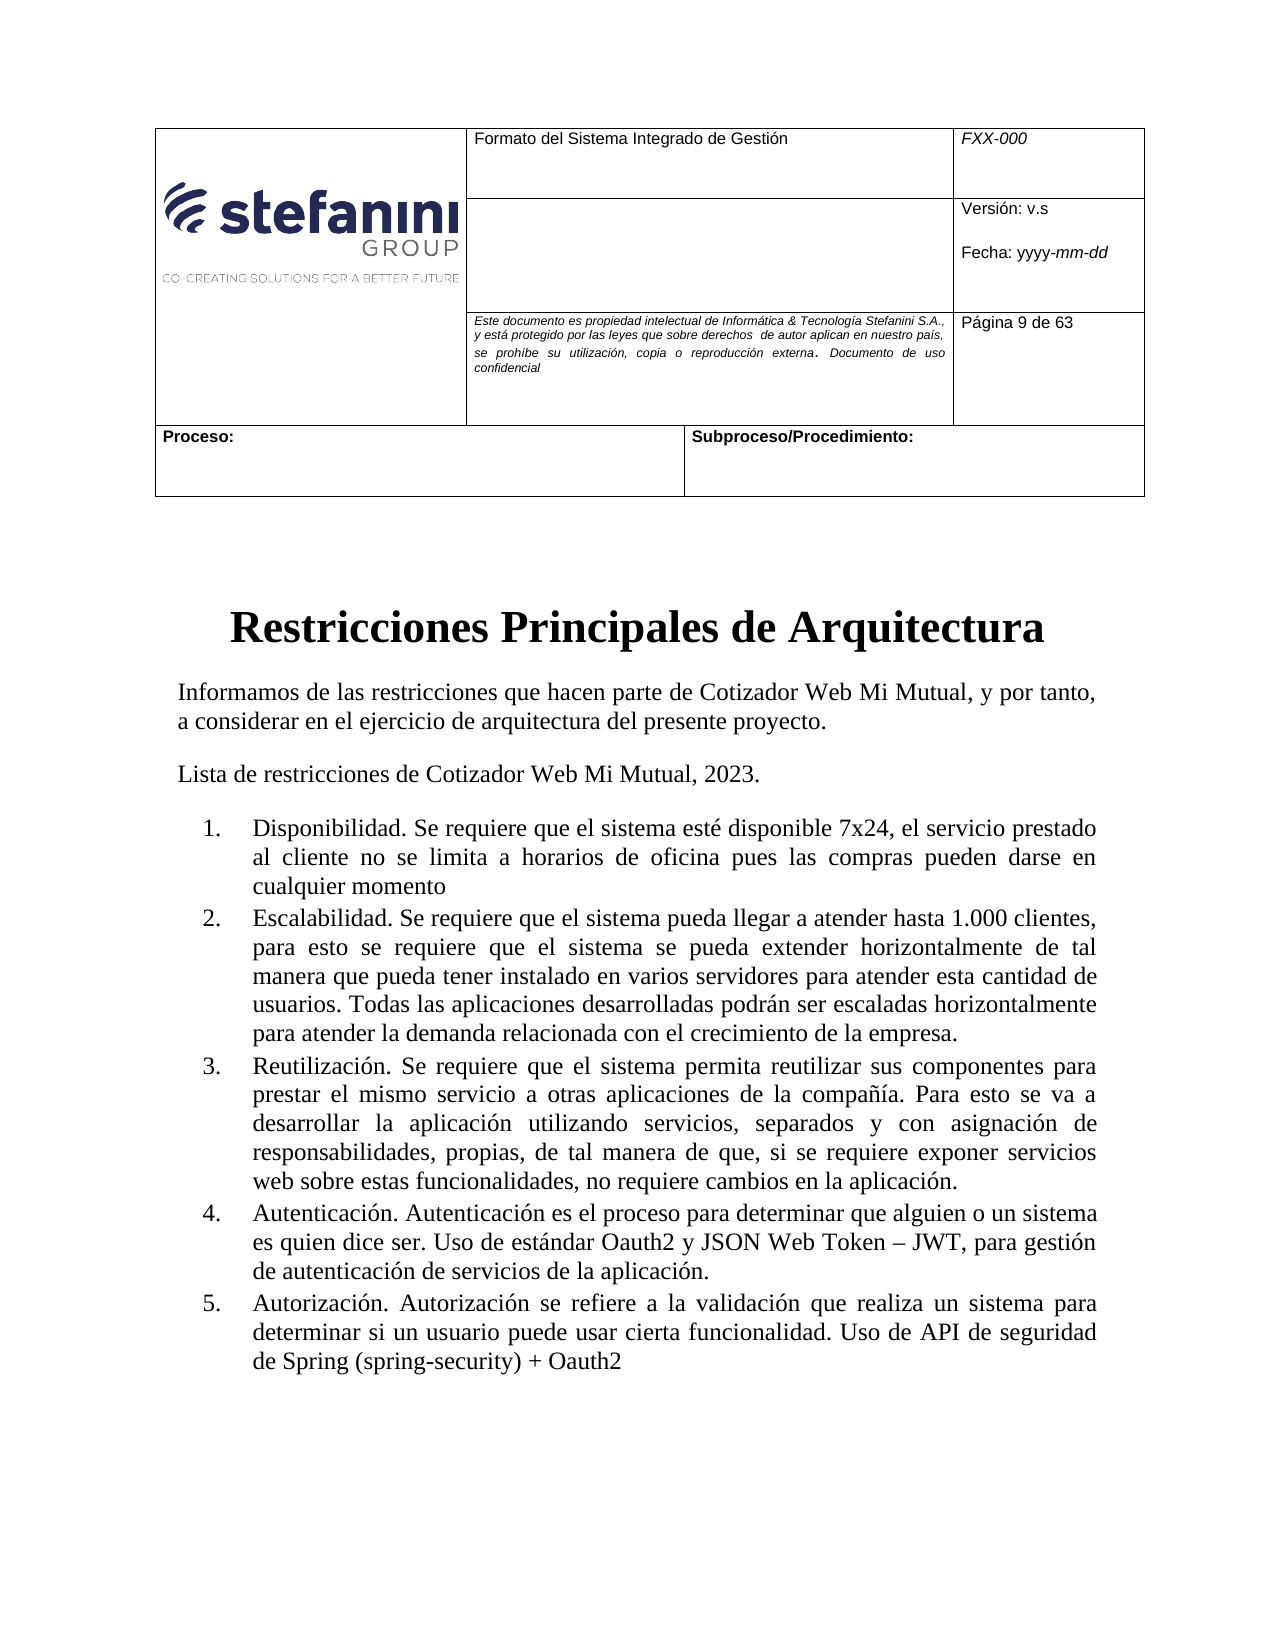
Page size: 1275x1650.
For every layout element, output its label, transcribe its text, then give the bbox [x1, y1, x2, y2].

text Lista de restricciones de Cotizador Web Mi Mutual, 2023. [177, 759, 1098, 788]
text Informamos de las restricciones que hacen parte de Cotizador Web Mi Mutual, y por tanto, a considerar en el ejercicio de arquitectura del presente proyecto. [177, 677, 1098, 734]
list Autorización. Autorización se refiere a la validación que realiza un sistema para determinar si un usuario puede usar cierta funcionalidad. Uso de API de seguridad de Spring (spring-security) + Oauth2 [202, 1288, 1098, 1374]
subtitle Restricciones Principales de Arquitectura [177, 599, 1098, 652]
list Autenticación. Autenticación es el proceso para determinar que alguien o un sistema es quien dice ser. Uso de estándar Oauth2 y JSON Web Token – JWT, para gestión de autenticación de servicios de la aplicación. [202, 1198, 1098, 1284]
list Disponibilidad. Se requiere que el sistema esté disponible 7x24, el servicio prestado al cliente no se limita a horarios de oficina pues las compras pueden darse en cualquier momento [202, 813, 1098, 899]
list Escalabilidad. Se requiere que el sistema pueda llegar a atender hasta 1.000 clientes, para esto se requiere que el sistema se pueda extender horizontalmente de tal manera que pueda tener instalado en varios servidores para atender esta cantidad de usuarios. Todas las aplicaciones desarrolladas podrán ser escaladas horizontalmente para atender la demanda relacionada con el crecimiento de la empresa. [202, 903, 1098, 1047]
list Reutilización. Se requiere que el sistema permita reutilizar sus componentes para prestar el mismo servicio a otras aplicaciones de la compañía. Para esto se va a desarrollar la aplicación utilizando servicios, separados y con asignación de responsabilidades, propias, de tal manera de que, si se requiere exponer servicios web sobre estas funcionalidades, no requiere cambios en la aplicación. [202, 1051, 1098, 1194]
picture [162, 182, 460, 286]
